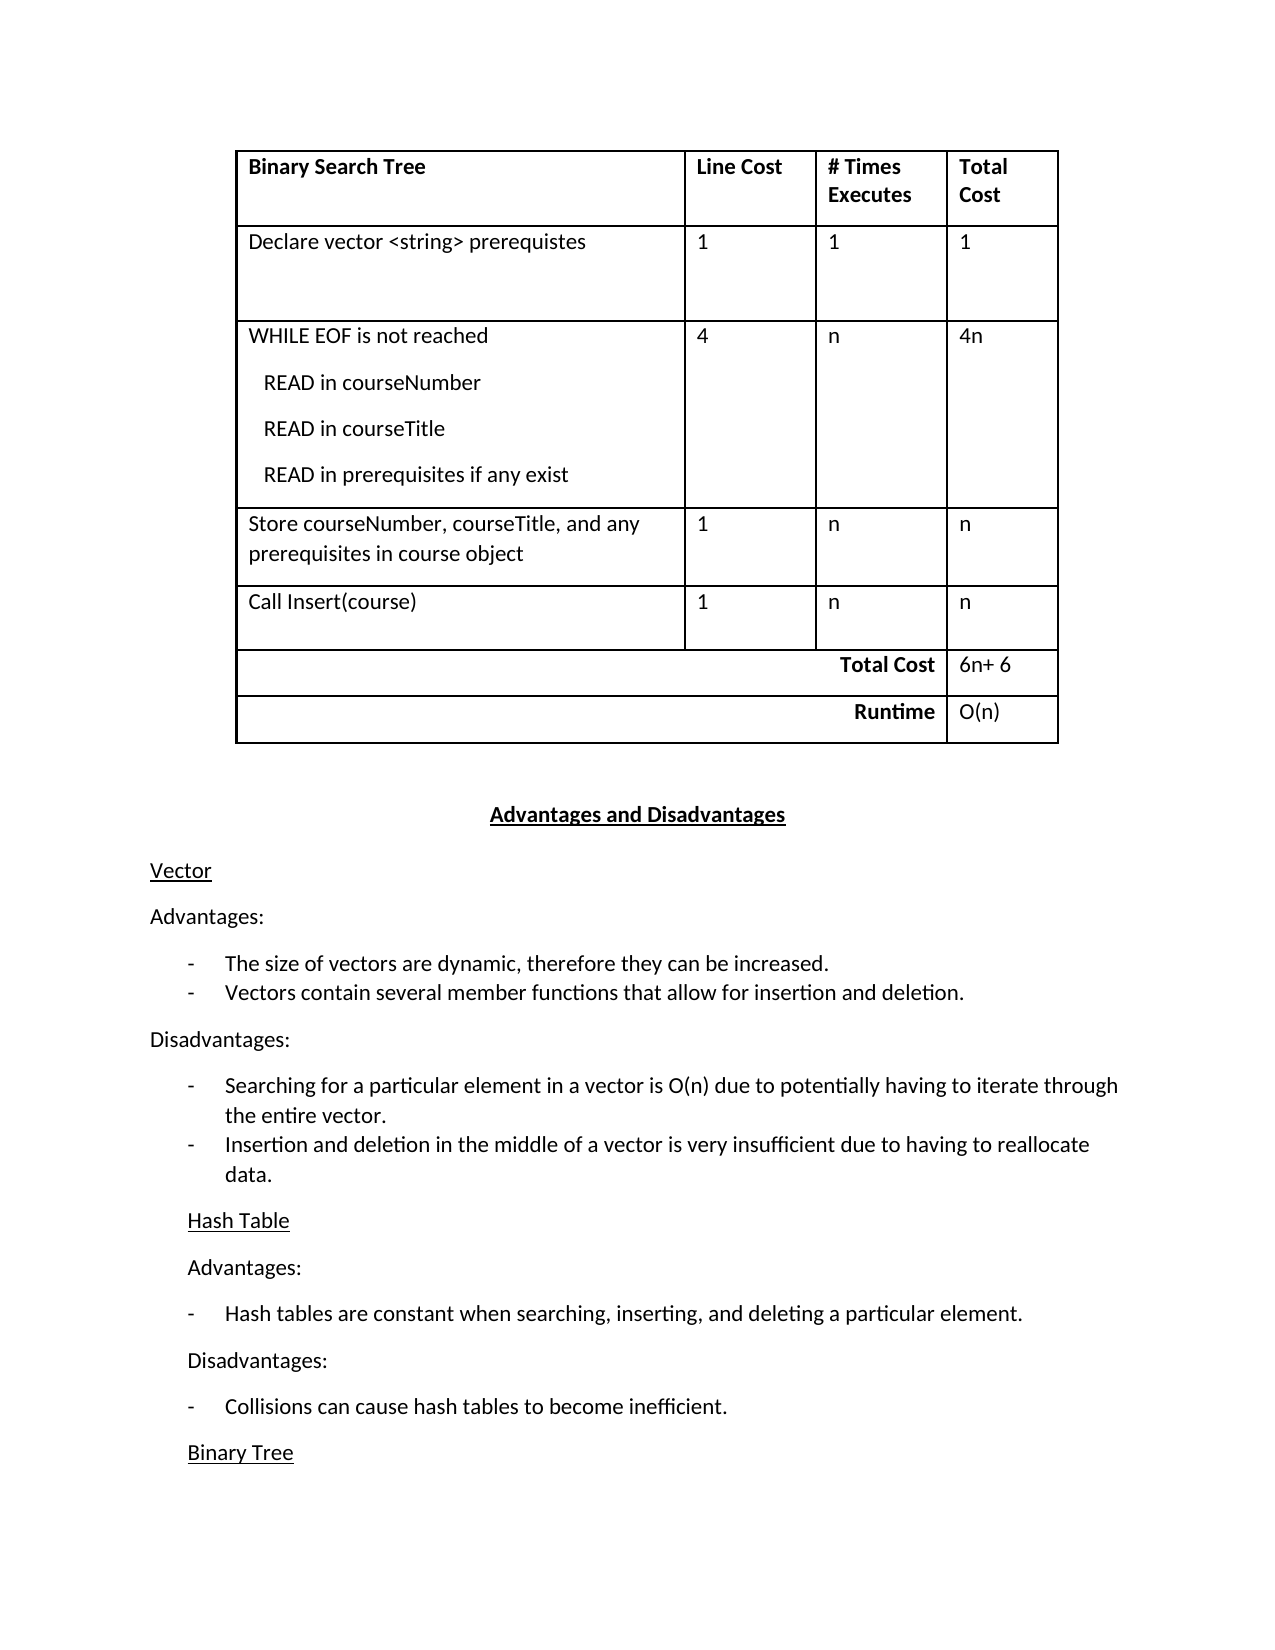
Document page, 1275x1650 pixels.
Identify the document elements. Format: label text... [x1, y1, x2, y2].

table_cell 6n+ 6 [948, 651, 1057, 695]
table_cell 1 [686, 587, 815, 648]
table_cell 1 [948, 227, 1057, 319]
table_cell 1 [817, 227, 946, 319]
text Binary Tree [187, 1438, 1125, 1466]
text Advantages: [150, 902, 1125, 931]
table_cell 1 [686, 509, 815, 585]
table_cell 4 [686, 322, 815, 507]
list Insertion and deletion in the middle of a vector is very insufficient due to having to reallocate data. [187, 1131, 1125, 1188]
table_cell n [948, 509, 1057, 585]
list The size of vectors are dynamic, therefore they can be increased. [187, 949, 1125, 977]
text Disadvantages: [150, 1025, 1125, 1053]
table_cell Declare vector <string> prerequistes [238, 227, 684, 319]
table_header Line Cost [686, 152, 815, 225]
text Disadvantages: [187, 1346, 1125, 1374]
table_header Total Cost [948, 152, 1057, 225]
list Hash tables are constant when searching, inserting, and deleting a particular element. [187, 1299, 1125, 1327]
table_cell Total Cost [238, 651, 946, 695]
table_cell Store courseNumber, courseTitle, and any prerequisites in course object [238, 509, 684, 585]
table_cell 4n [948, 322, 1057, 507]
list Collisions can cause hash tables to become inefficient. [187, 1392, 1125, 1420]
list Searching for a particular element in a vector is O(n) due to potentially having to iterate through the entire vector. [187, 1071, 1125, 1129]
table_cell 1 [686, 227, 815, 319]
table_cell Call Insert(course) [238, 587, 684, 648]
table_header Binary Search Tree [238, 152, 684, 225]
text Hash Table [187, 1207, 1125, 1235]
list Vectors contain several member functions that allow for insertion and deletion. [187, 978, 1125, 1007]
table_cell Runtime [238, 697, 946, 742]
table_cell n [817, 587, 946, 648]
table_cell WHILE EOF is not reached READ in courseNumber READ in courseTitle READ in prerequisites if any exist [238, 322, 684, 507]
table_header # Times Executes [817, 152, 946, 225]
text Advantages and Disadvantages [150, 800, 1125, 828]
table_cell n [817, 322, 946, 507]
table_cell O(n) [948, 697, 1057, 742]
text Advantages: [187, 1253, 1125, 1281]
text Vector [150, 856, 1125, 884]
table_cell n [948, 587, 1057, 648]
table_cell n [817, 509, 946, 585]
